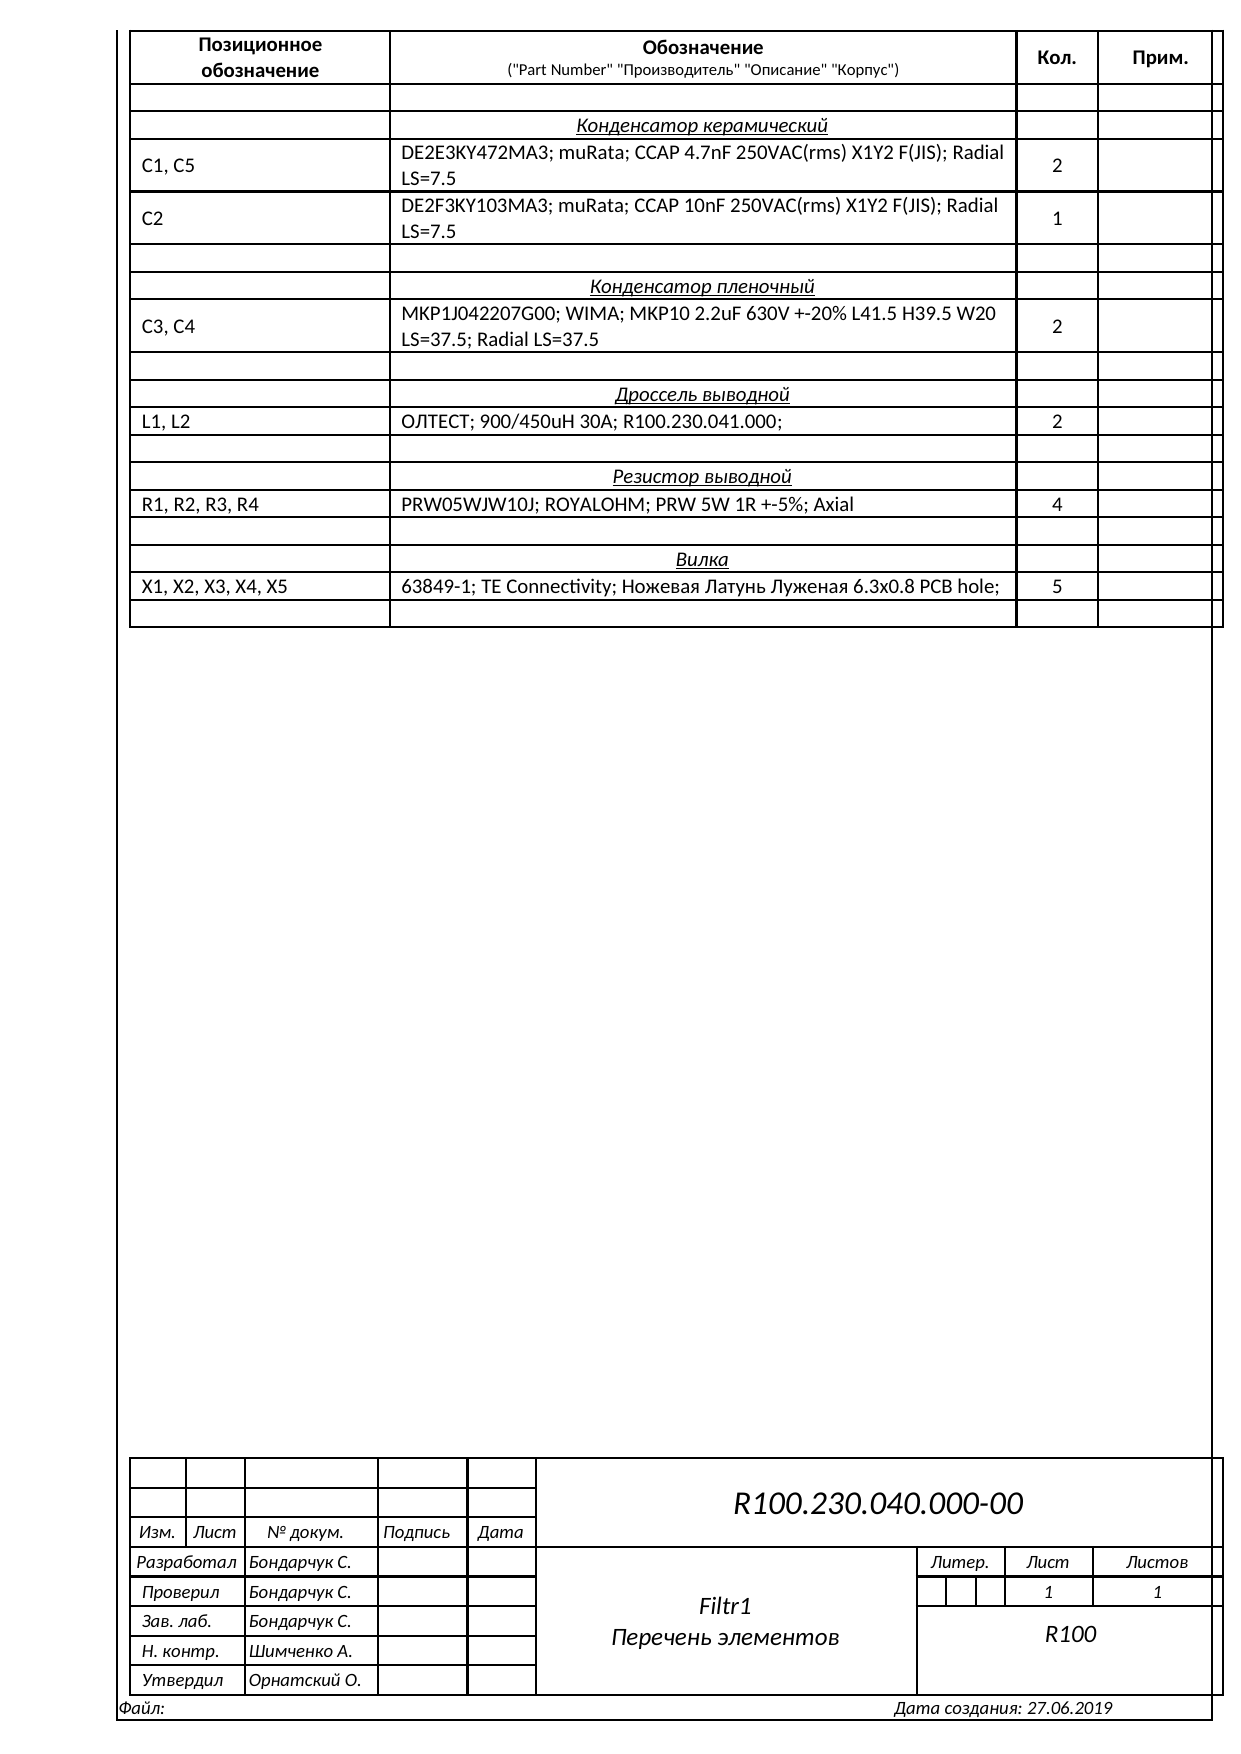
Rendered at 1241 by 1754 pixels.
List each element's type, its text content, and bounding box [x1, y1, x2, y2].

table_header Позиционное обозначение [131, 32, 389, 82]
table_cell [1099, 85, 1211, 110]
table_cell [1018, 245, 1097, 271]
table_cell [1018, 601, 1097, 626]
table_cell [1213, 85, 1222, 110]
table_cell [1213, 112, 1222, 137]
table_cell 63849-1; TE Connectivity; Ножевая Латунь Луженая 6.3х0.8 PCB hole; [391, 573, 1015, 599]
table_cell 2 [1018, 300, 1097, 351]
table_cell [1099, 193, 1211, 243]
table_cell [1099, 436, 1211, 461]
table_cell [391, 601, 1015, 626]
table_cell 2 [1018, 408, 1097, 434]
table_cell DE2F3KY103MA3; muRata; CCAP 10nF 250VAC(rms) X1Y2 F(JIS); Radial LS=7.5 [391, 193, 1015, 243]
table_cell [1099, 112, 1211, 137]
table_cell 5 [1018, 573, 1097, 599]
table_cell PRW05WJW10J; ROYALOHM; PRW 5W 1R +-5%; Axial [391, 491, 1015, 516]
table_cell C1, C5 [131, 140, 389, 190]
table_cell 1 [1018, 193, 1097, 243]
table_cell Конденсатор керамический [391, 112, 1015, 137]
table_cell [1213, 353, 1222, 379]
table_cell [1099, 573, 1211, 599]
table_cell [1018, 112, 1097, 137]
table_header Обозначение ("Part Number" "Производитель" "Описание" "Корпус") [391, 32, 1015, 82]
table_cell [131, 353, 389, 379]
table_cell Резистор выводной [391, 463, 1015, 489]
table_cell C3, C4 [131, 300, 389, 351]
table_cell [1018, 353, 1097, 379]
table_cell C2 [131, 193, 389, 243]
table_cell [1099, 491, 1211, 516]
table_cell [1099, 601, 1211, 626]
table_cell [1099, 245, 1211, 271]
table_cell [391, 518, 1015, 544]
table_cell [1018, 546, 1097, 571]
table_cell [131, 381, 389, 406]
table_cell [1018, 463, 1097, 489]
table_cell [1213, 463, 1222, 489]
table_cell [391, 85, 1015, 110]
table_cell [131, 436, 389, 461]
table_cell Дроссель выводной [391, 381, 1015, 406]
table_cell [131, 85, 389, 110]
table_cell [1099, 273, 1211, 298]
table_cell [1213, 381, 1222, 406]
table_cell [131, 463, 389, 489]
table_cell [1213, 436, 1222, 461]
table_cell [1099, 408, 1211, 434]
table_header Кол. [1018, 32, 1097, 82]
table_cell [1213, 140, 1222, 190]
table_cell [1213, 245, 1222, 271]
table_cell [131, 518, 389, 544]
table_cell [391, 436, 1015, 461]
table_cell ОЛТЕСТ; 900/450uH 30A; R100.230.041.000; [391, 408, 1015, 434]
table_cell R1, R2, R3, R4 [131, 491, 389, 516]
table_cell [1099, 518, 1211, 544]
table_cell [131, 245, 389, 271]
table_cell [1099, 381, 1211, 406]
table_cell Конденсатор пленочный [391, 273, 1015, 298]
table_header Прим. [1099, 32, 1211, 82]
table_cell [1213, 573, 1222, 599]
table_cell [1018, 85, 1097, 110]
table_cell [1099, 546, 1211, 571]
table_cell [131, 601, 389, 626]
table_cell [131, 273, 389, 298]
table_cell [1213, 408, 1222, 434]
table_cell [1099, 463, 1211, 489]
table_cell [1213, 546, 1222, 571]
table_cell DE2E3KY472MA3; muRata; CCAP 4.7nF 250VAC(rms) X1Y2 F(JIS); Radial LS=7.5 [391, 140, 1015, 190]
table_cell [1018, 381, 1097, 406]
table_cell [1213, 601, 1222, 626]
table_cell Вилка [391, 546, 1015, 571]
table_cell [131, 546, 389, 571]
table_cell [1018, 273, 1097, 298]
table_cell [131, 112, 389, 137]
table_cell [1099, 140, 1211, 190]
table_cell [1213, 518, 1222, 544]
table_cell [1099, 300, 1211, 351]
table_cell [1213, 300, 1222, 351]
table_cell [391, 245, 1015, 271]
table_cell [1018, 518, 1097, 544]
table_cell [1018, 436, 1097, 461]
table_cell [1099, 353, 1211, 379]
table_cell MKP1J042207G00; WIMA; MKP10 2.2uF 630V +-20% L41.5 H39.5 W20 LS=37.5; Radial LS=37.5 [391, 300, 1015, 351]
table_cell X1, X2, X3, X4, X5 [131, 573, 389, 599]
table_cell [1213, 273, 1222, 298]
table_cell [391, 353, 1015, 379]
table_cell 4 [1018, 491, 1097, 516]
table_cell 2 [1018, 140, 1097, 190]
table_cell L1, L2 [131, 408, 389, 434]
table_cell [1213, 193, 1222, 243]
table_cell [1213, 491, 1222, 516]
